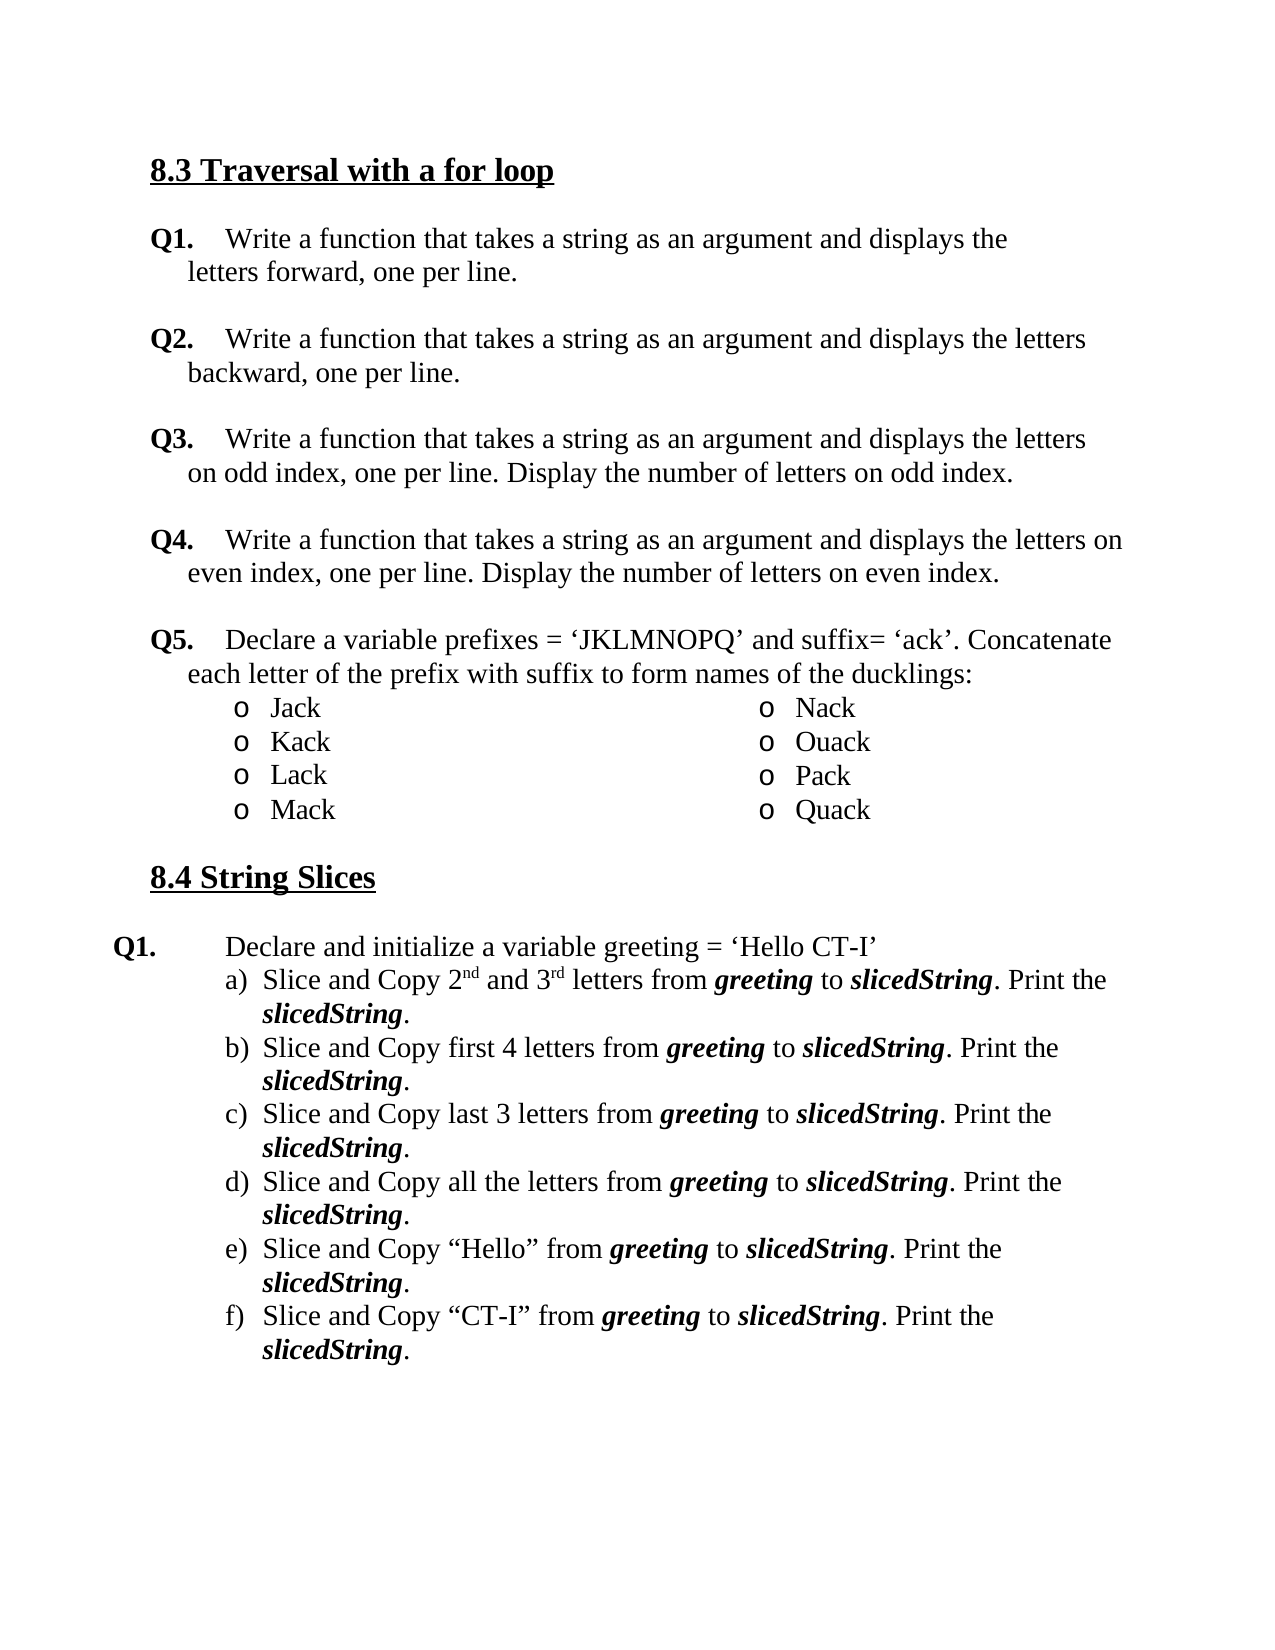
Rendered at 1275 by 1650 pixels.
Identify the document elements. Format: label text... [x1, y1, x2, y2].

text Q1. Declare and initialize a variable greeting = ‘Hello CT-I’ [113, 929, 1125, 963]
text Q4. Write a function that takes a string as an argument and displays the letters on even index, one per line. Display the number of letters on even index. [150, 522, 1123, 589]
subtitle slicedString. [262, 1131, 1125, 1164]
list Slice and Copy first 4 letters from greeting to slicedString. Print the [225, 1030, 1125, 1063]
text Q5. Declare a variable prefixes = ‘JKLMNOPQ’ and suffix= ‘ack’. Concatenate each letter of the prefix with suffix to form names of the ducklings: [150, 622, 1112, 689]
text Q3. Write a function that takes a string as an argument and displays the letters on odd index, one per line. Display the number of letters on odd index. [150, 422, 1122, 489]
subtitle slicedString. [262, 996, 1125, 1030]
subtitle slicedString. [262, 1198, 1125, 1231]
subtitle slicedString. [262, 1064, 1125, 1097]
list Pack [758, 758, 1125, 792]
subtitle slicedString. [262, 1265, 1125, 1298]
text Q1. Write a function that takes a string as an argument and displays the letters forward, one per line. [150, 221, 1086, 288]
text slicedString. [262, 1332, 1125, 1366]
list Slice and Copy “Hello” from greeting to slicedString. Print the [225, 1231, 1125, 1265]
list Slice and Copy 2nd and 3rd letters from greeting to slicedString. Print the [225, 963, 1125, 996]
list Slice and Copy “CT-I” from greeting to slicedString. Print the [225, 1299, 1125, 1332]
list Slice and Copy last 3 letters from greeting to slicedString. Print the [225, 1097, 1125, 1131]
list Quack [758, 792, 1125, 826]
text Q2. Write a function that takes a string as an argument and displays the letters backward, one per line. [150, 321, 1087, 388]
list Kack [233, 724, 377, 758]
list Mack [233, 791, 377, 826]
subtitle Traversal with a for loop [150, 150, 1125, 188]
list Ouack [758, 724, 1125, 758]
subtitle String Slices [150, 858, 377, 896]
list Nack [758, 690, 1125, 724]
list Jack [233, 689, 377, 724]
list Lack [233, 758, 377, 791]
list Slice and Copy all the letters from greeting to slicedString. Print the [225, 1164, 1125, 1198]
